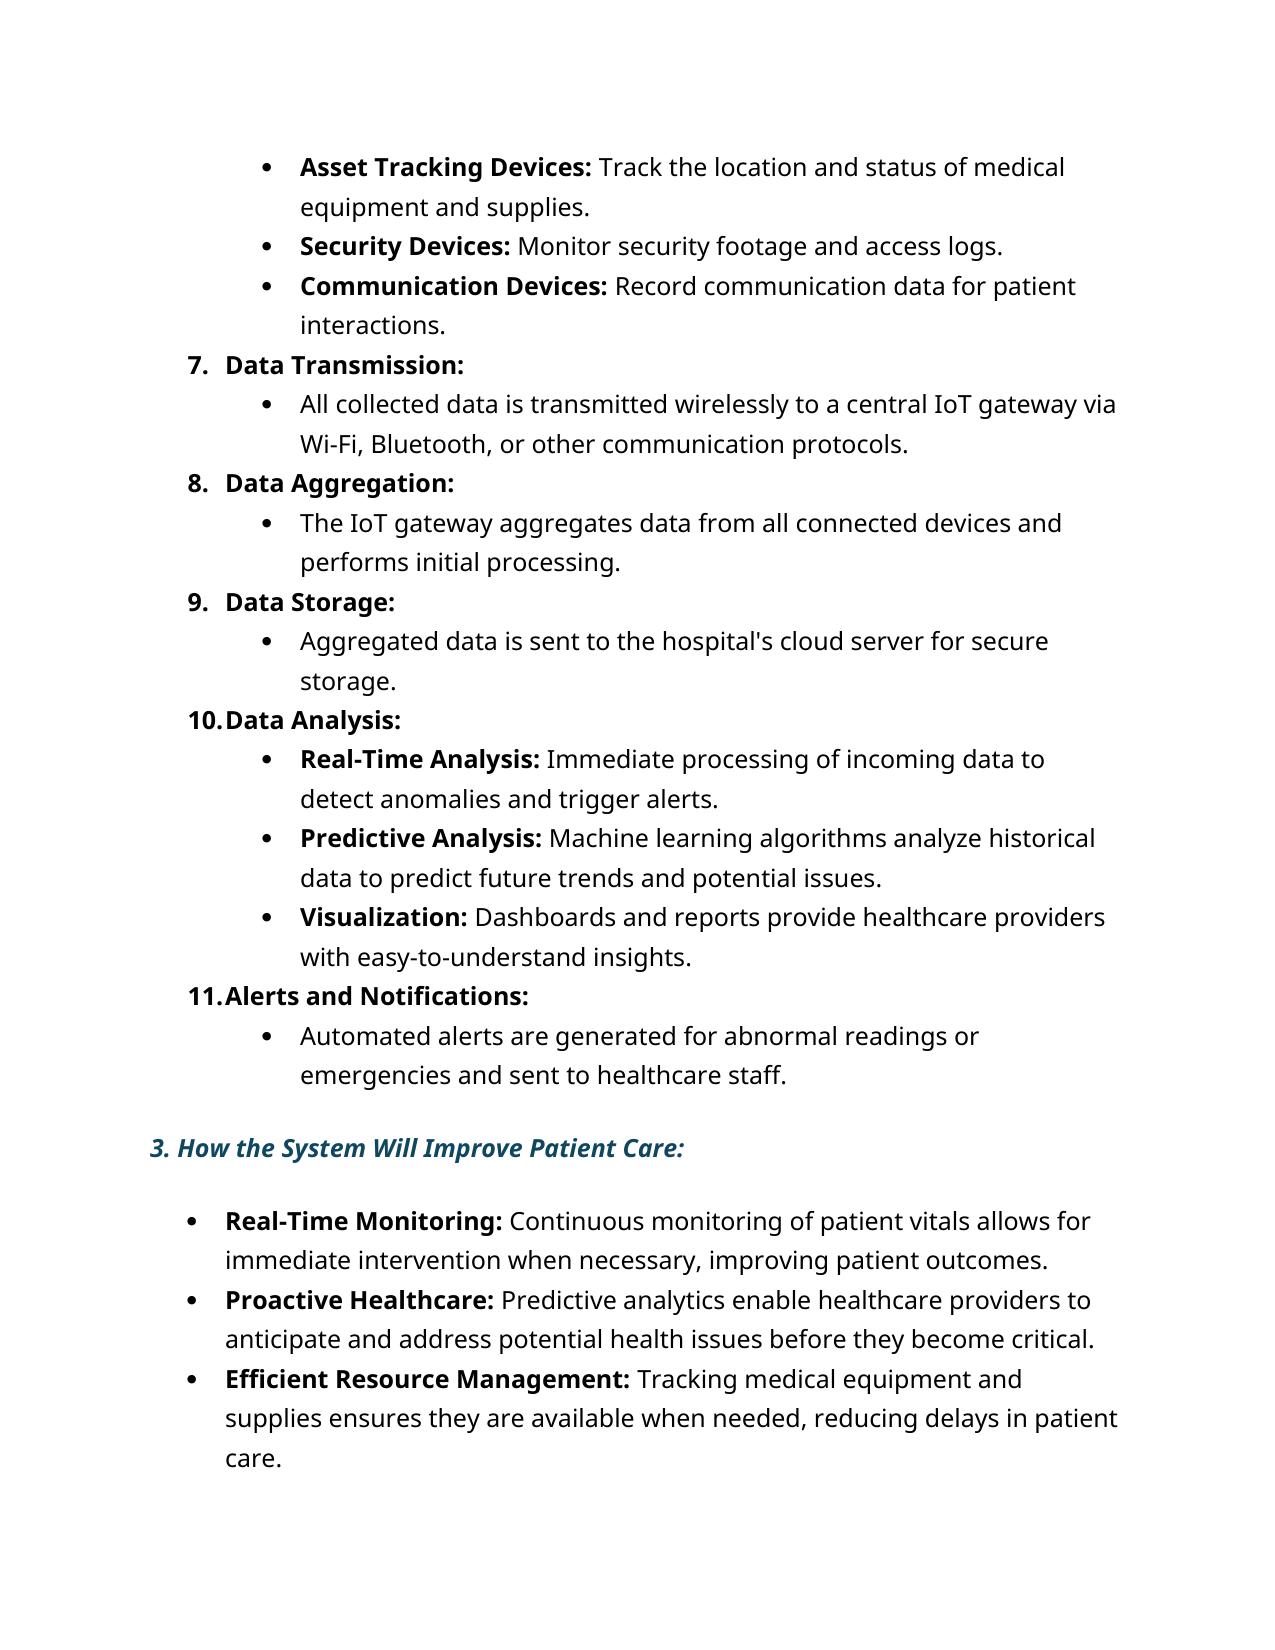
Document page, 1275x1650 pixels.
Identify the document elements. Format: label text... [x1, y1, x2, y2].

list Data Aggregation: [187, 466, 1125, 500]
list The IoT gateway aggregates data from all connected devices and performs initial processing. [262, 505, 1125, 579]
list Predictive Analysis: Machine learning algorithms analyze historical data to predict future trends and potential issues. [262, 821, 1125, 895]
list Automated alerts are generated for abnormal readings or emergencies and sent to healthcare staff. [262, 1018, 1125, 1092]
list Data Transmission: [187, 347, 1125, 381]
list Proactive Healthcare: Predictive analytics enable healthcare providers to anticipate and address potential health issues before they become critical. [187, 1282, 1125, 1356]
list Asset Tracking Devices: Track the location and status of medical equipment and supplies. [262, 150, 1125, 223]
list Efficient Resource Management: Tracking medical equipment and supplies ensures they are available when needed, reducing delays in patient care. [187, 1361, 1125, 1474]
list Real-Time Monitoring: Continuous monitoring of patient vitals allows for immediate intervention when necessary, improving patient outcomes. [187, 1203, 1125, 1277]
list Communication Devices: Record communication data for patient interactions. [262, 268, 1125, 342]
list All collected data is transmitted wirelessly to a central IoT gateway via Wi-Fi, Bluetooth, or other communication protocols. [262, 387, 1125, 460]
list Visualization: Dashboards and reports provide healthcare providers with easy-to-understand insights. [262, 900, 1125, 974]
list Security Devices: Monitor security footage and access logs. [262, 229, 1125, 263]
list Aggregated data is sent to the hospital's cloud server for secure storage. [262, 624, 1125, 697]
list Alerts and Notifications: [187, 979, 1125, 1013]
list Data Analysis: [187, 703, 1125, 737]
list Data Storage: [187, 584, 1125, 618]
list Real-Time Analysis: Immediate processing of incoming data to detect anomalies and trigger alerts. [262, 742, 1125, 816]
subtitle 3. How the System Will Improve Patient Care: [150, 1131, 1125, 1165]
